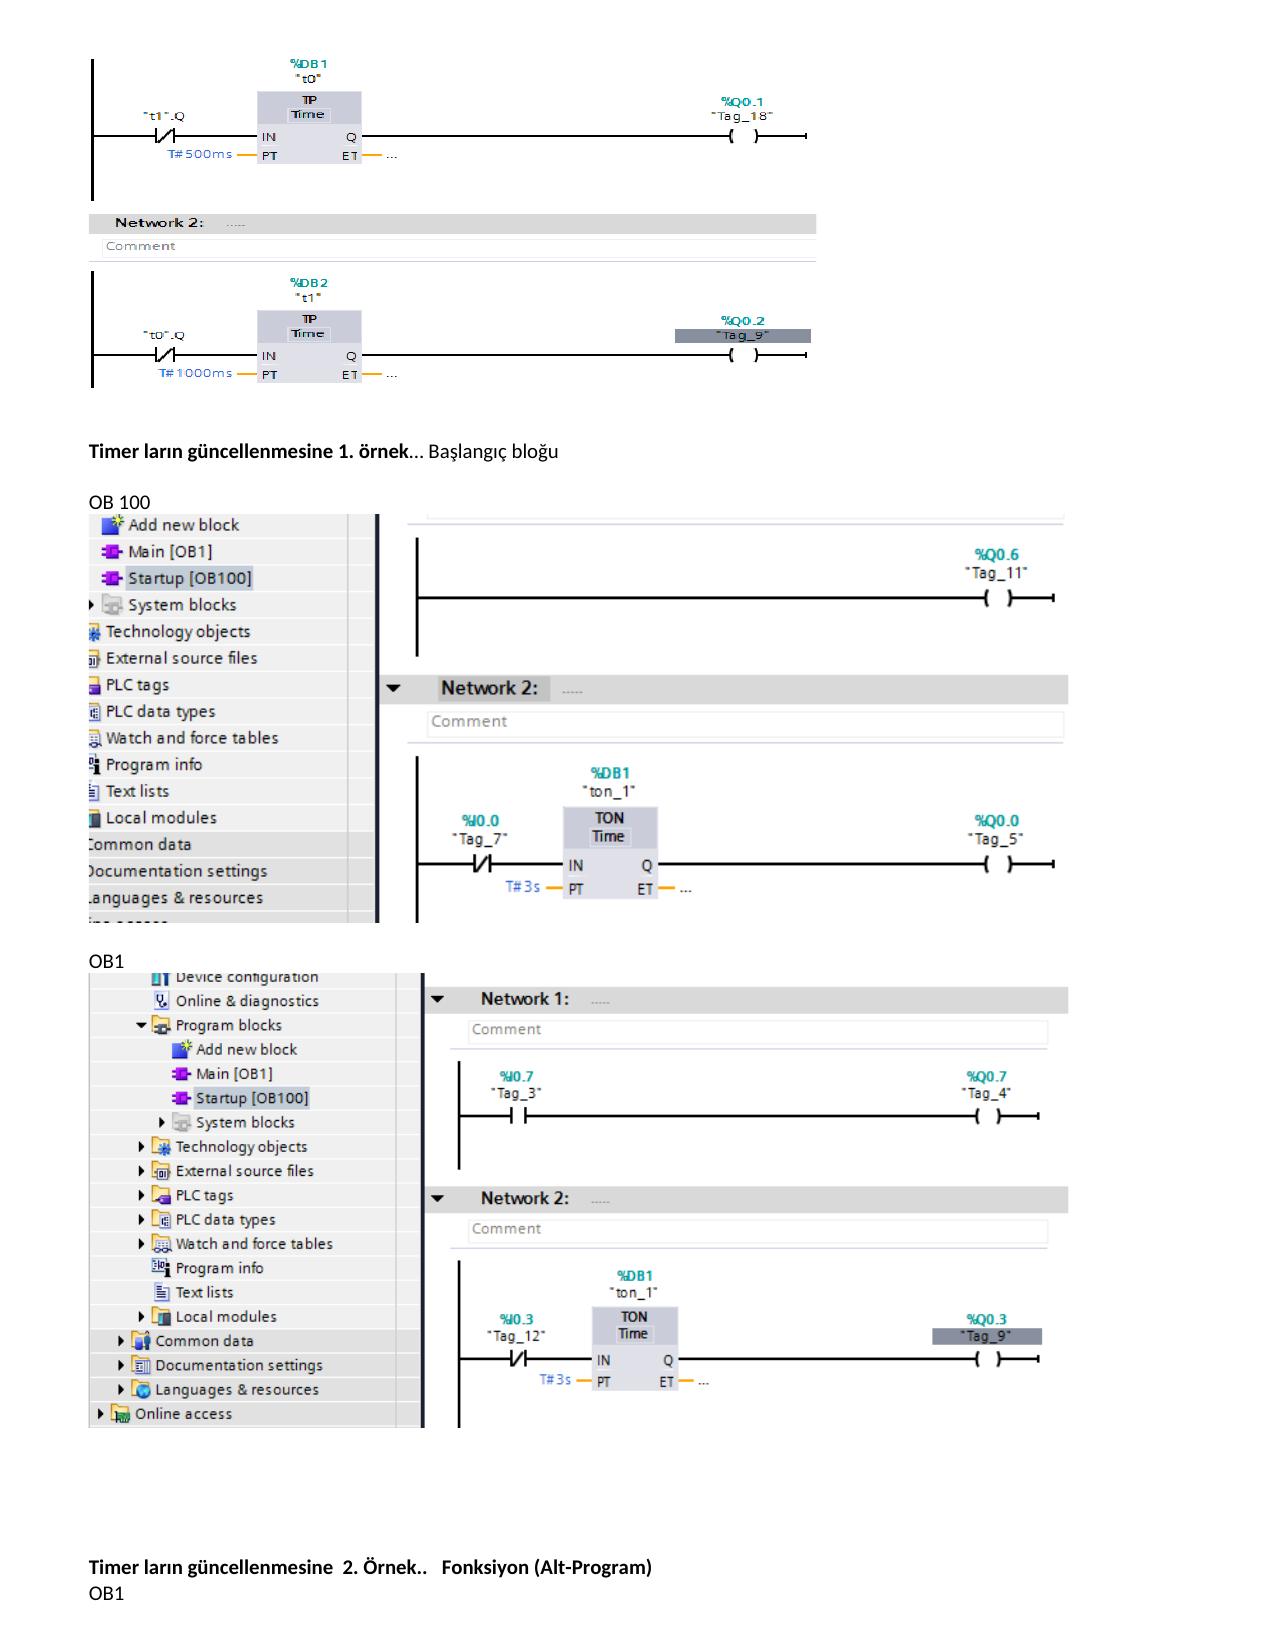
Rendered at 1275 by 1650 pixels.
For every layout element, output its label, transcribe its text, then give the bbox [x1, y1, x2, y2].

text OB1 [89, 948, 1181, 974]
picture [88, 59, 817, 388]
text OB1 [89, 1580, 1181, 1605]
picture [88, 514, 1069, 923]
text OB 100 [89, 489, 1181, 514]
text Timer ların güncellenmesine 1. örnek… Başlangıç bloğu [89, 438, 1181, 463]
text Timer ların güncellenmesine 2. Örnek.. Fonksiyon (Alt-Program) [89, 1554, 1181, 1580]
picture [88, 973, 1069, 1428]
